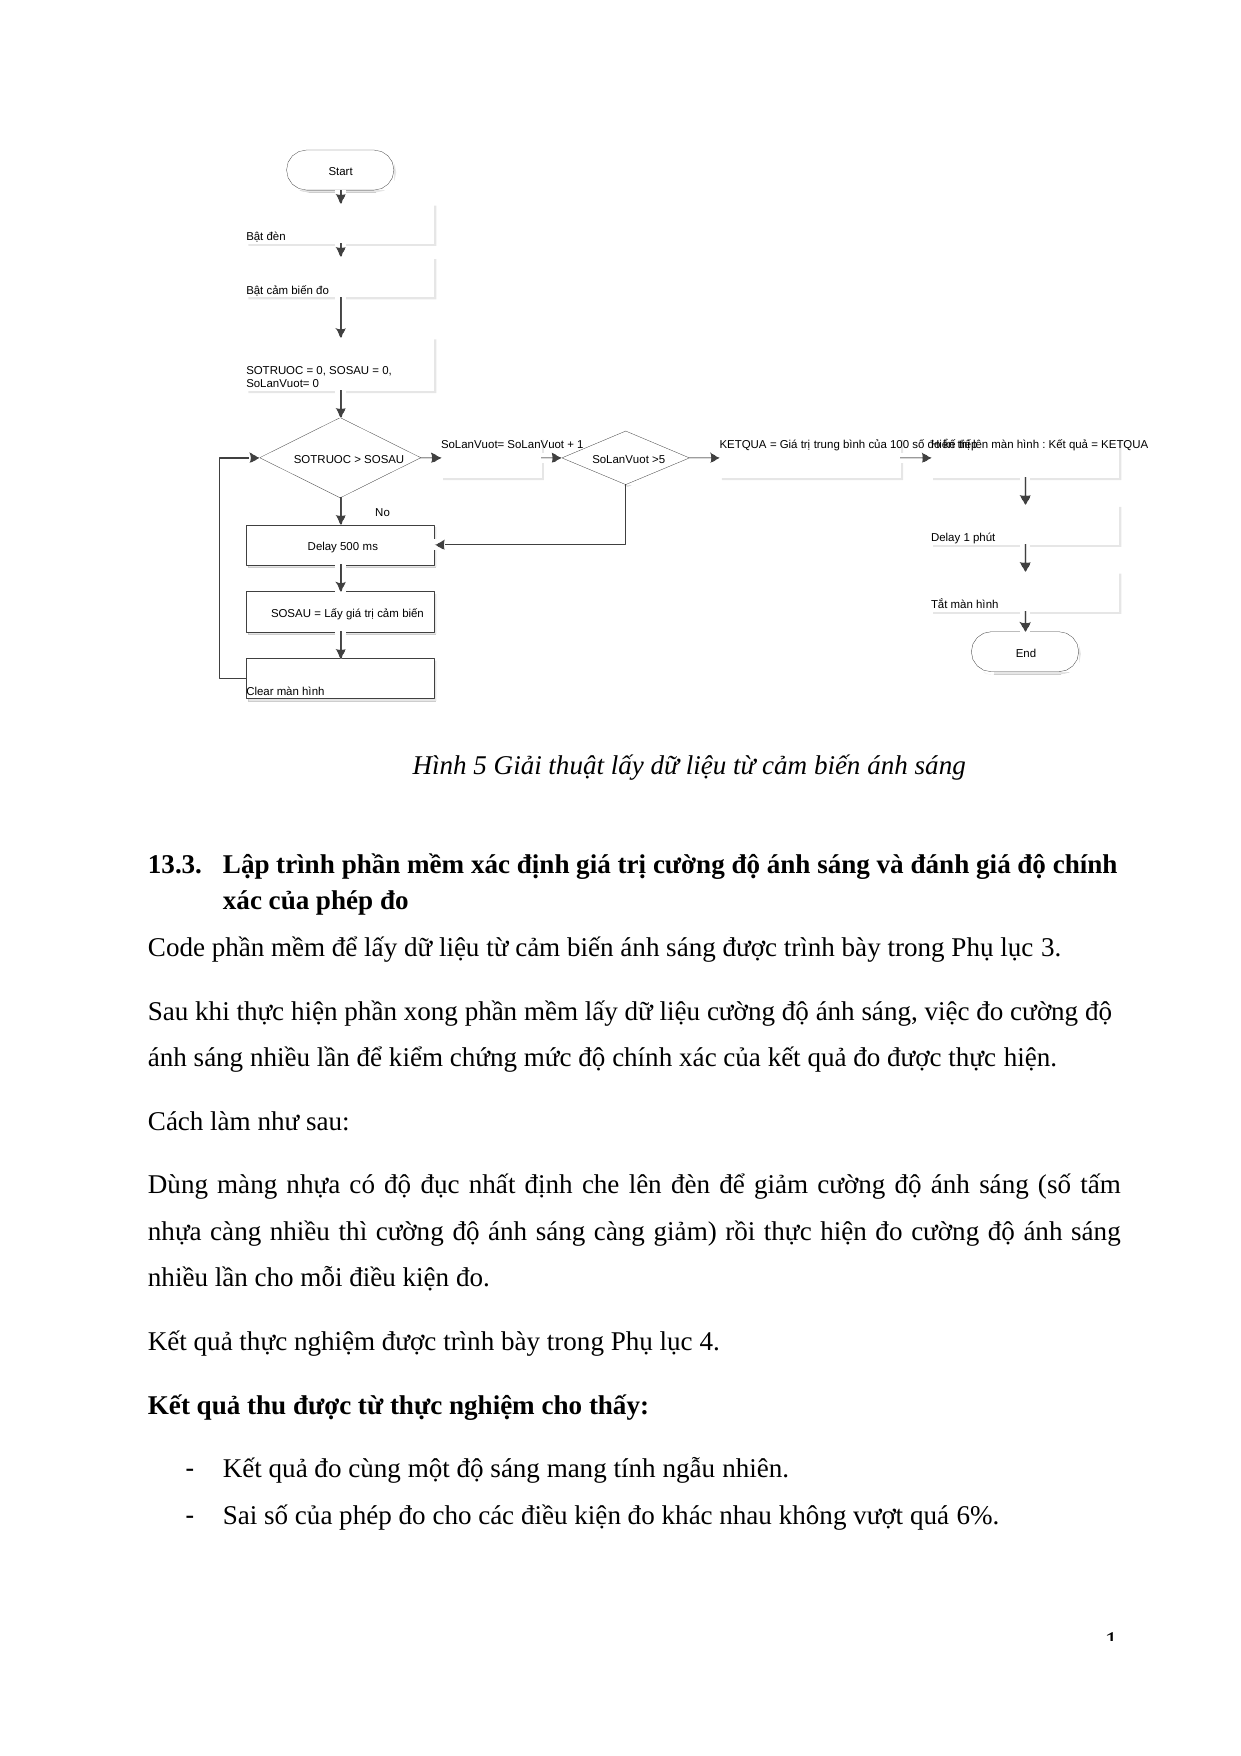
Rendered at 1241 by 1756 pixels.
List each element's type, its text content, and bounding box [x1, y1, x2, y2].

picture [627, 430, 1120, 671]
subtitle Lập trình phần mềm xác định giá trị cường độ ánh sáng và đánh giá độ chính xác của phép đo [148, 848, 1118, 915]
list Sai số của phép đo cho các điều kiện đo khác nhau không vượt quá 6%. [185, 1499, 1146, 1531]
picture [287, 151, 393, 189]
text Cách làm như sau: [148, 1105, 1146, 1136]
picture [286, 149, 305, 167]
text Hình 5 Giải thuật lấy dữ liệu từ cảm biến ánh sáng [412, 749, 1146, 780]
picture [376, 171, 395, 191]
picture [246, 190, 625, 525]
text Dùng màng nhựa có độ đục nhất định che lên đèn để giảm cường độ ánh sáng (số tấm nhựa càng nhiều thì cường độ ánh sáng càng giảm) rồi thực hiện đo cường độ ánh sáng nhiều lần cho mỗi điều kiện đo. [148, 1168, 1123, 1292]
picture [1064, 657, 1079, 672]
list Kết quả đo cùng một độ sáng mang tính ngẫu nhiên. [185, 1452, 1146, 1483]
subtitle Kết quả thu được từ thực nghiệm cho thấy: [148, 1389, 1146, 1420]
picture [1062, 631, 1079, 647]
text Kết quả thực nghiệm được trình bày trong Phụ lục 4. [148, 1325, 1146, 1356]
picture [971, 631, 988, 647]
picture [971, 656, 994, 675]
picture [247, 526, 445, 698]
picture [286, 173, 305, 191]
text Sau khi thực hiện phần xong phần mềm lấy dữ liệu cường độ ánh sáng, việc đo cường độ ánh sáng nhiều lần để kiểm chứng mức độ chính xác của kết quả đo được thực hiện. [148, 994, 1146, 1072]
picture [565, 432, 686, 484]
picture [375, 149, 395, 169]
text Code phần mềm để lấy dữ liệu từ cảm biến ánh sáng được trình bày trong Phụ lục 3. [148, 931, 1146, 962]
